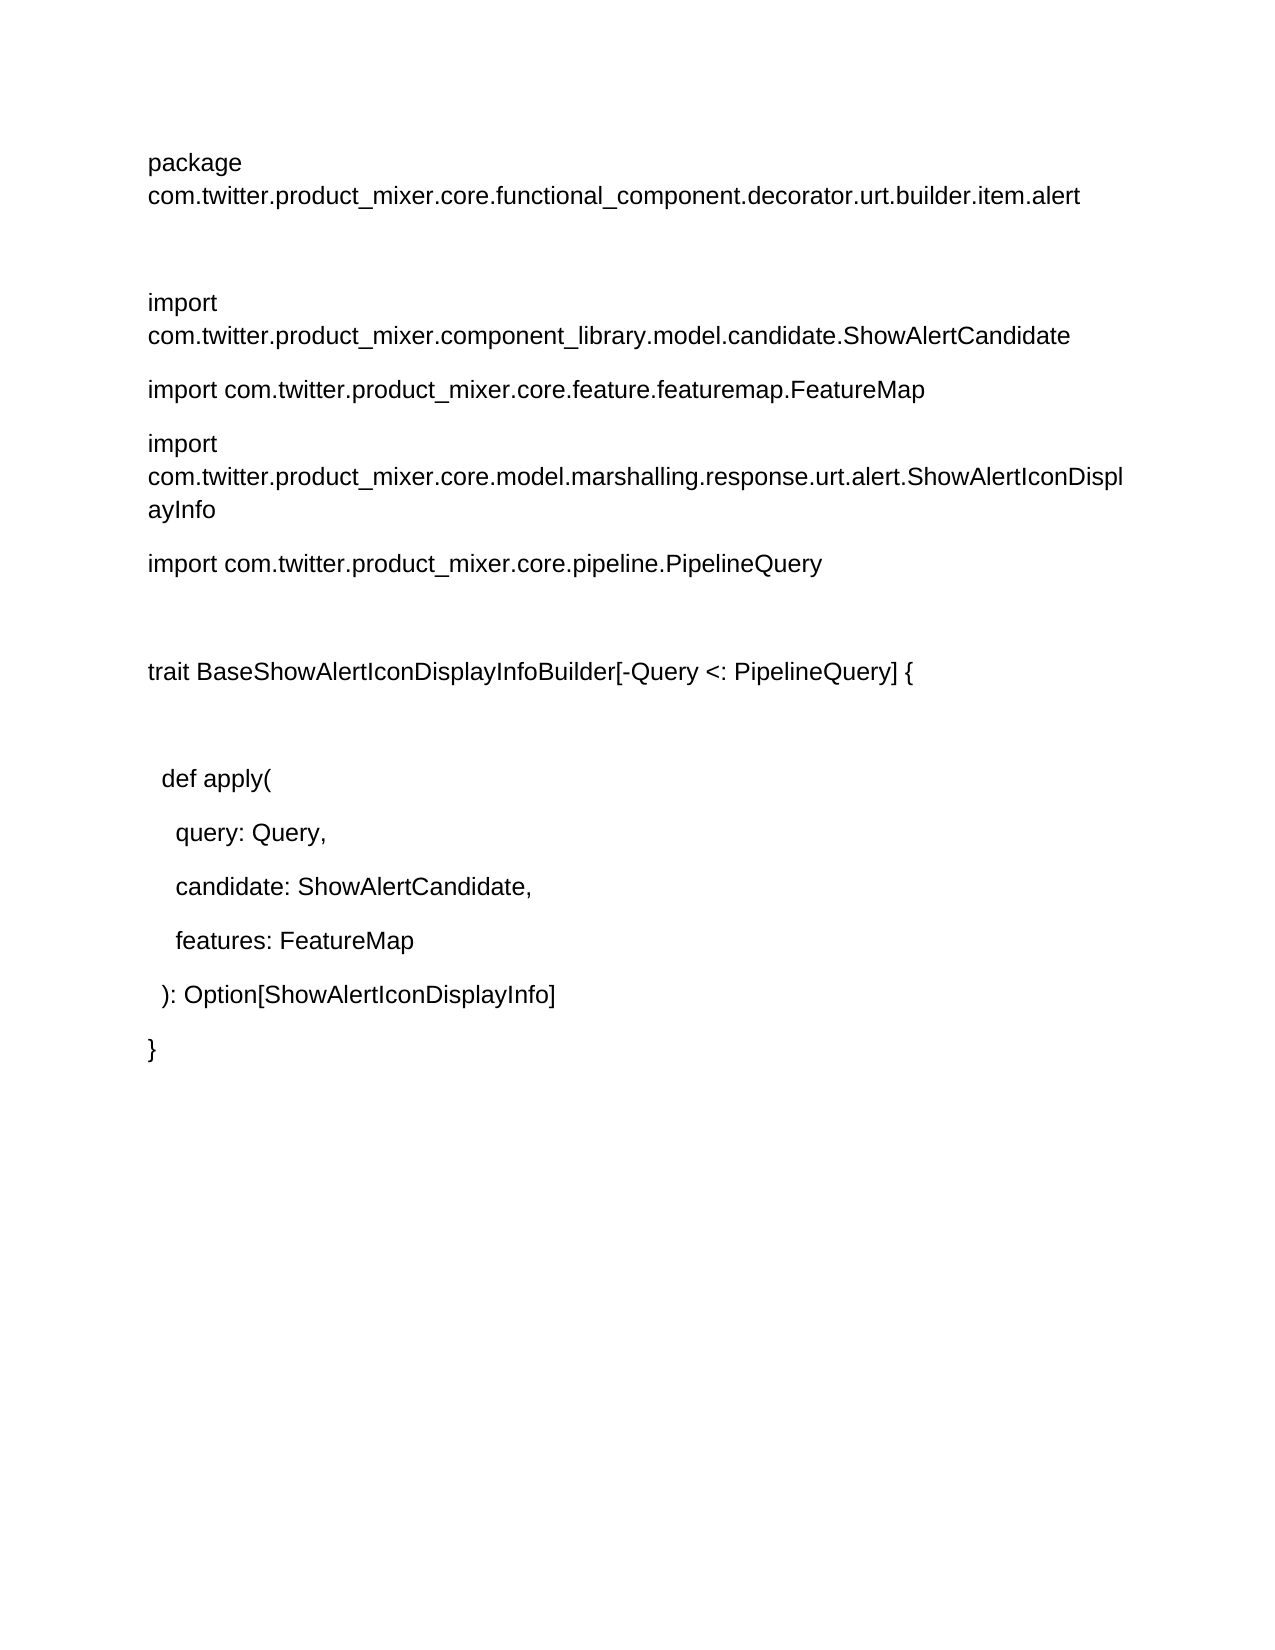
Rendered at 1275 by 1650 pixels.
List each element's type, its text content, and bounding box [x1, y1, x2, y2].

text query: Query, [148, 818, 1127, 847]
text candidate: ShowAlertCandidate, [148, 872, 1127, 901]
text trait BaseShowAlertIconDisplayInfoBuilder[-Query <: PipelineQuery] { [148, 657, 1127, 685]
text def apply( [148, 764, 1127, 793]
text import com.twitter.product_mixer.core.pipeline.PipelineQuery [148, 549, 1127, 578]
text import com.twitter.product_mixer.core.feature.featuremap.FeatureMap [148, 375, 1127, 404]
text features: FeatureMap [148, 926, 1127, 955]
text } [148, 1034, 1127, 1062]
text import com.twitter.product_mixer.core.model.marshalling.response.urt.alert.ShowAlertIconDisplayInfo [148, 429, 1127, 524]
text import com.twitter.product_mixer.component_library.model.candidate.ShowAlertCandidate [148, 288, 1127, 350]
text ): Option[ShowAlertIconDisplayInfo] [148, 980, 1127, 1008]
text package com.twitter.product_mixer.core.functional_component.decorator.urt.builder.item.alert [148, 148, 1127, 209]
